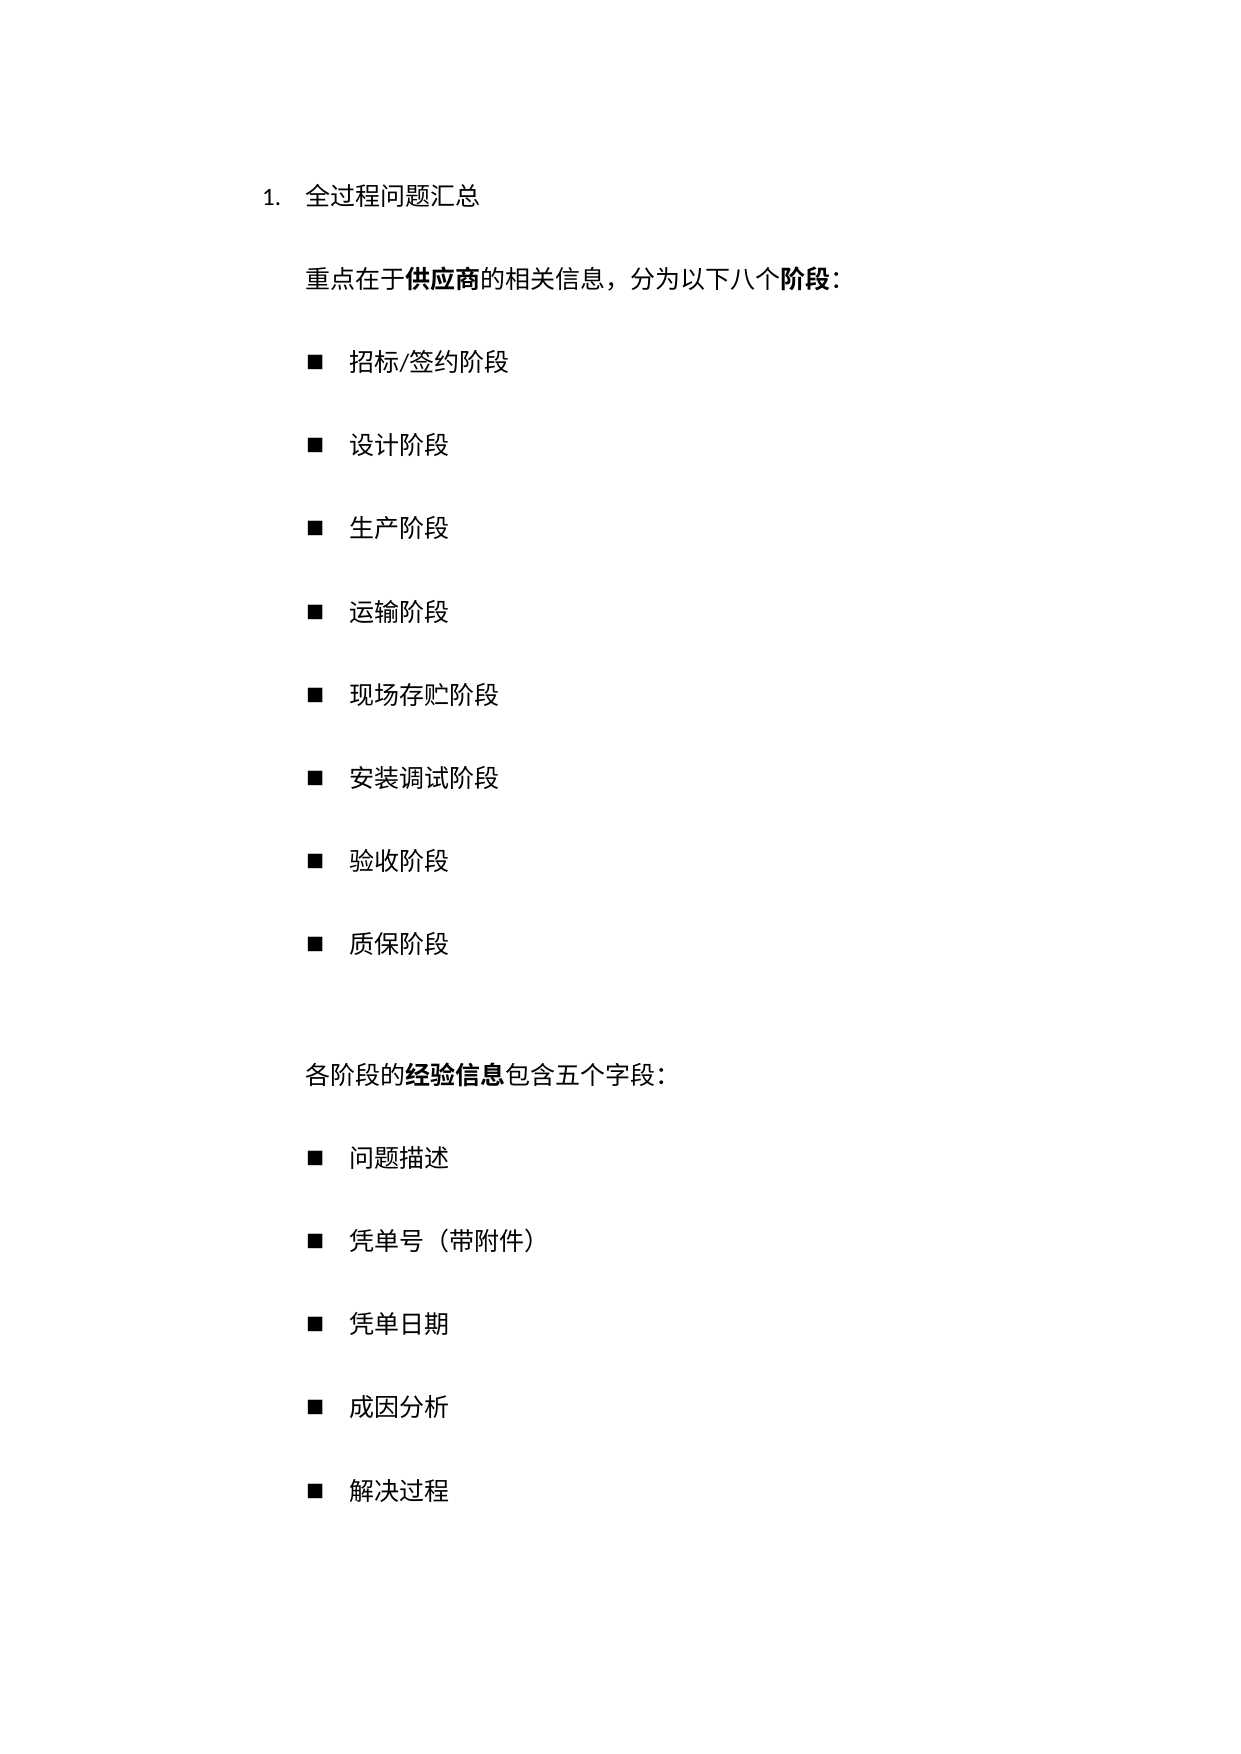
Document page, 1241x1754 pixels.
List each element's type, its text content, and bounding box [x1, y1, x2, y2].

list 解决过程 [306, 1457, 1053, 1522]
list 凭单号（带附件） [306, 1207, 1053, 1272]
list 设计阶段 [306, 411, 1053, 476]
text 各阶段的经验信息包含五个字段： [306, 1041, 1053, 1106]
list 安装调试阶段 [306, 744, 1053, 809]
list 成因分析 [306, 1373, 1053, 1438]
list 生产阶段 [306, 494, 1053, 559]
list 凭单日期 [306, 1290, 1053, 1355]
list 问题描述 [306, 1124, 1053, 1189]
list 验收阶段 [306, 827, 1053, 892]
list 重点在于供应商的相关信息，分为以下八个阶段： [306, 245, 1053, 310]
list 质保阶段 [306, 910, 1053, 975]
list 招标/签约阶段 [306, 328, 1053, 393]
list 全过程问题汇总 [262, 162, 1053, 227]
list 运输阶段 [306, 578, 1053, 643]
list 现场存贮阶段 [306, 661, 1053, 726]
